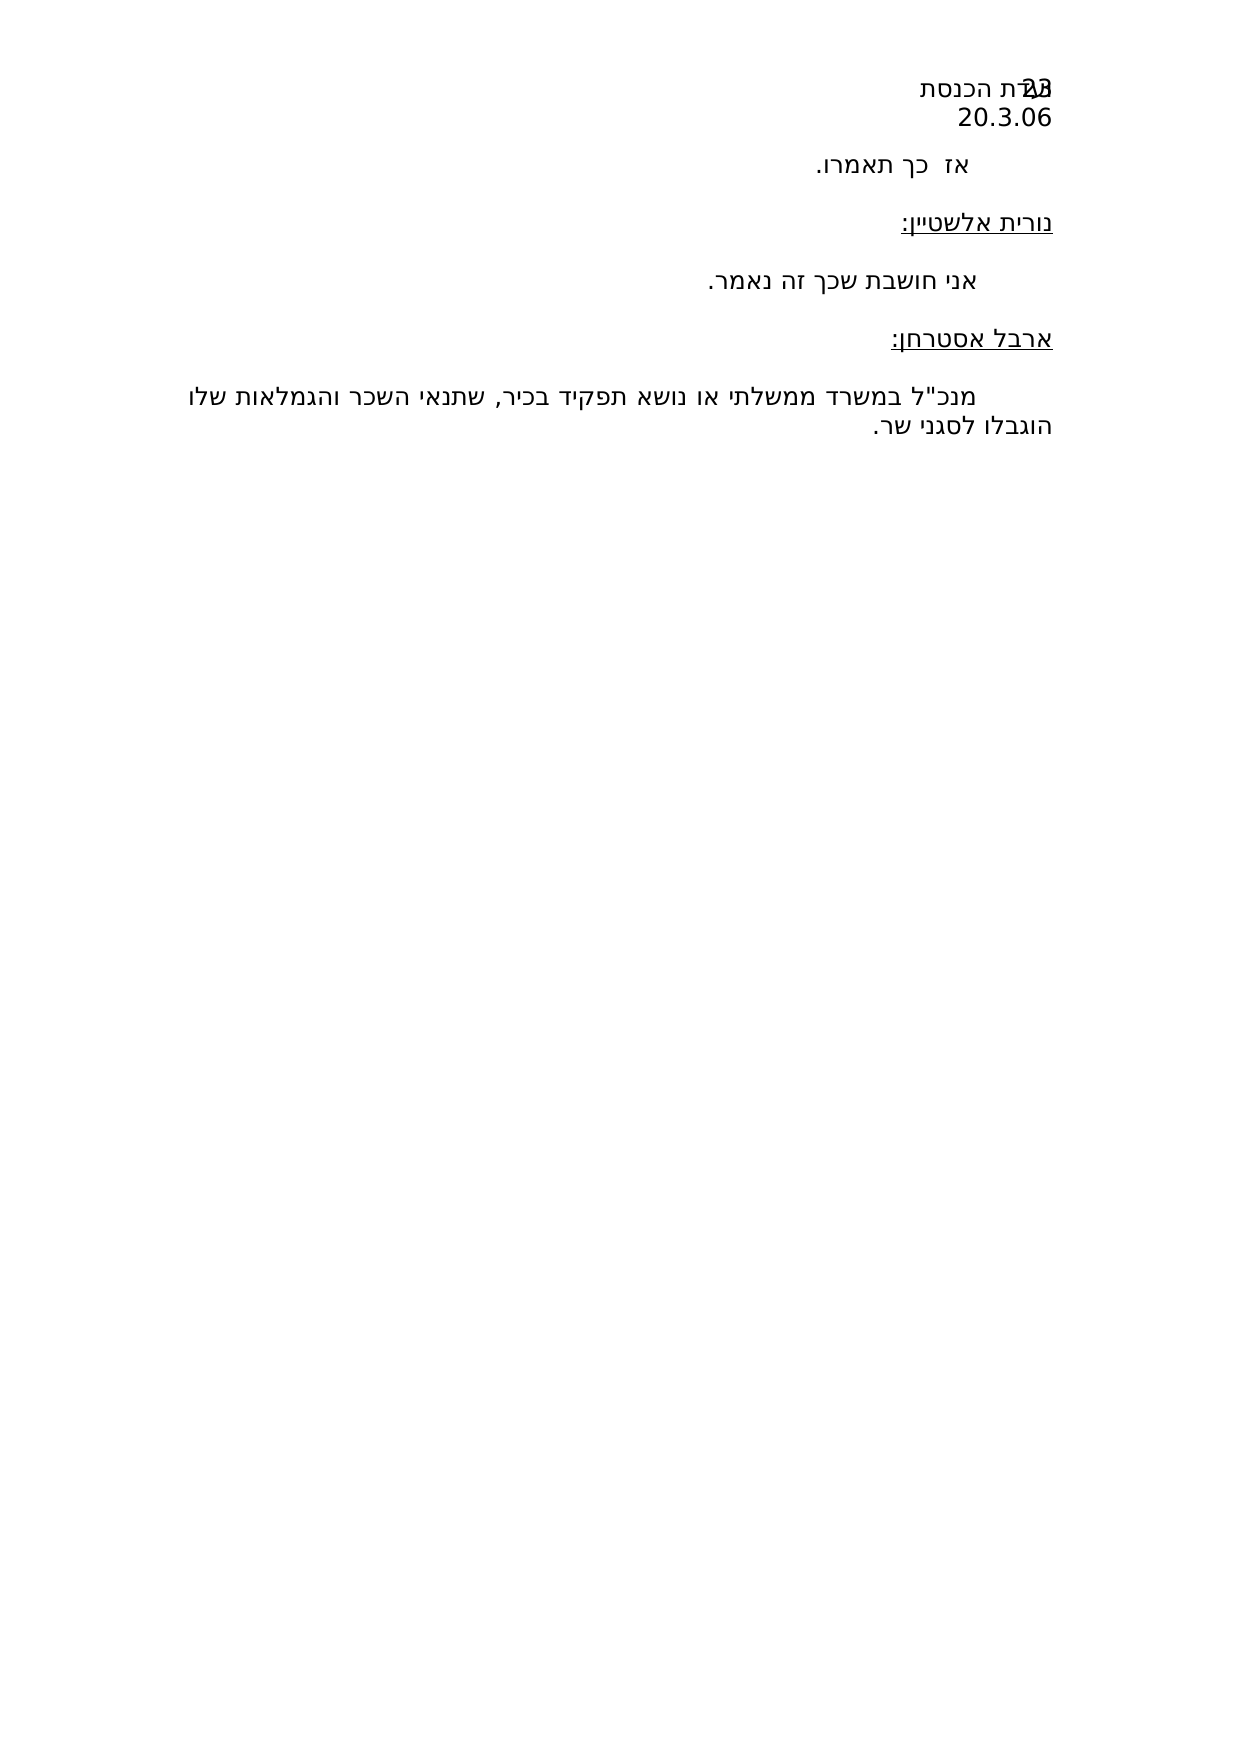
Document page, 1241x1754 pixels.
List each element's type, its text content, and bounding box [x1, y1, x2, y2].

text ארבל אסטרחן: [187, 324, 1053, 353]
text אז כך תאמרו. [187, 150, 1053, 179]
text מנכ"ל במשרד ממשלתי או נושא תפקיד בכיר, שתנאי השכר והגמלאות שלו הוגבלו לסגני שר. [187, 382, 1053, 440]
text אני חושבת שכך זה נאמר. [187, 266, 1053, 295]
text נורית אלשטיין: [187, 208, 1053, 237]
